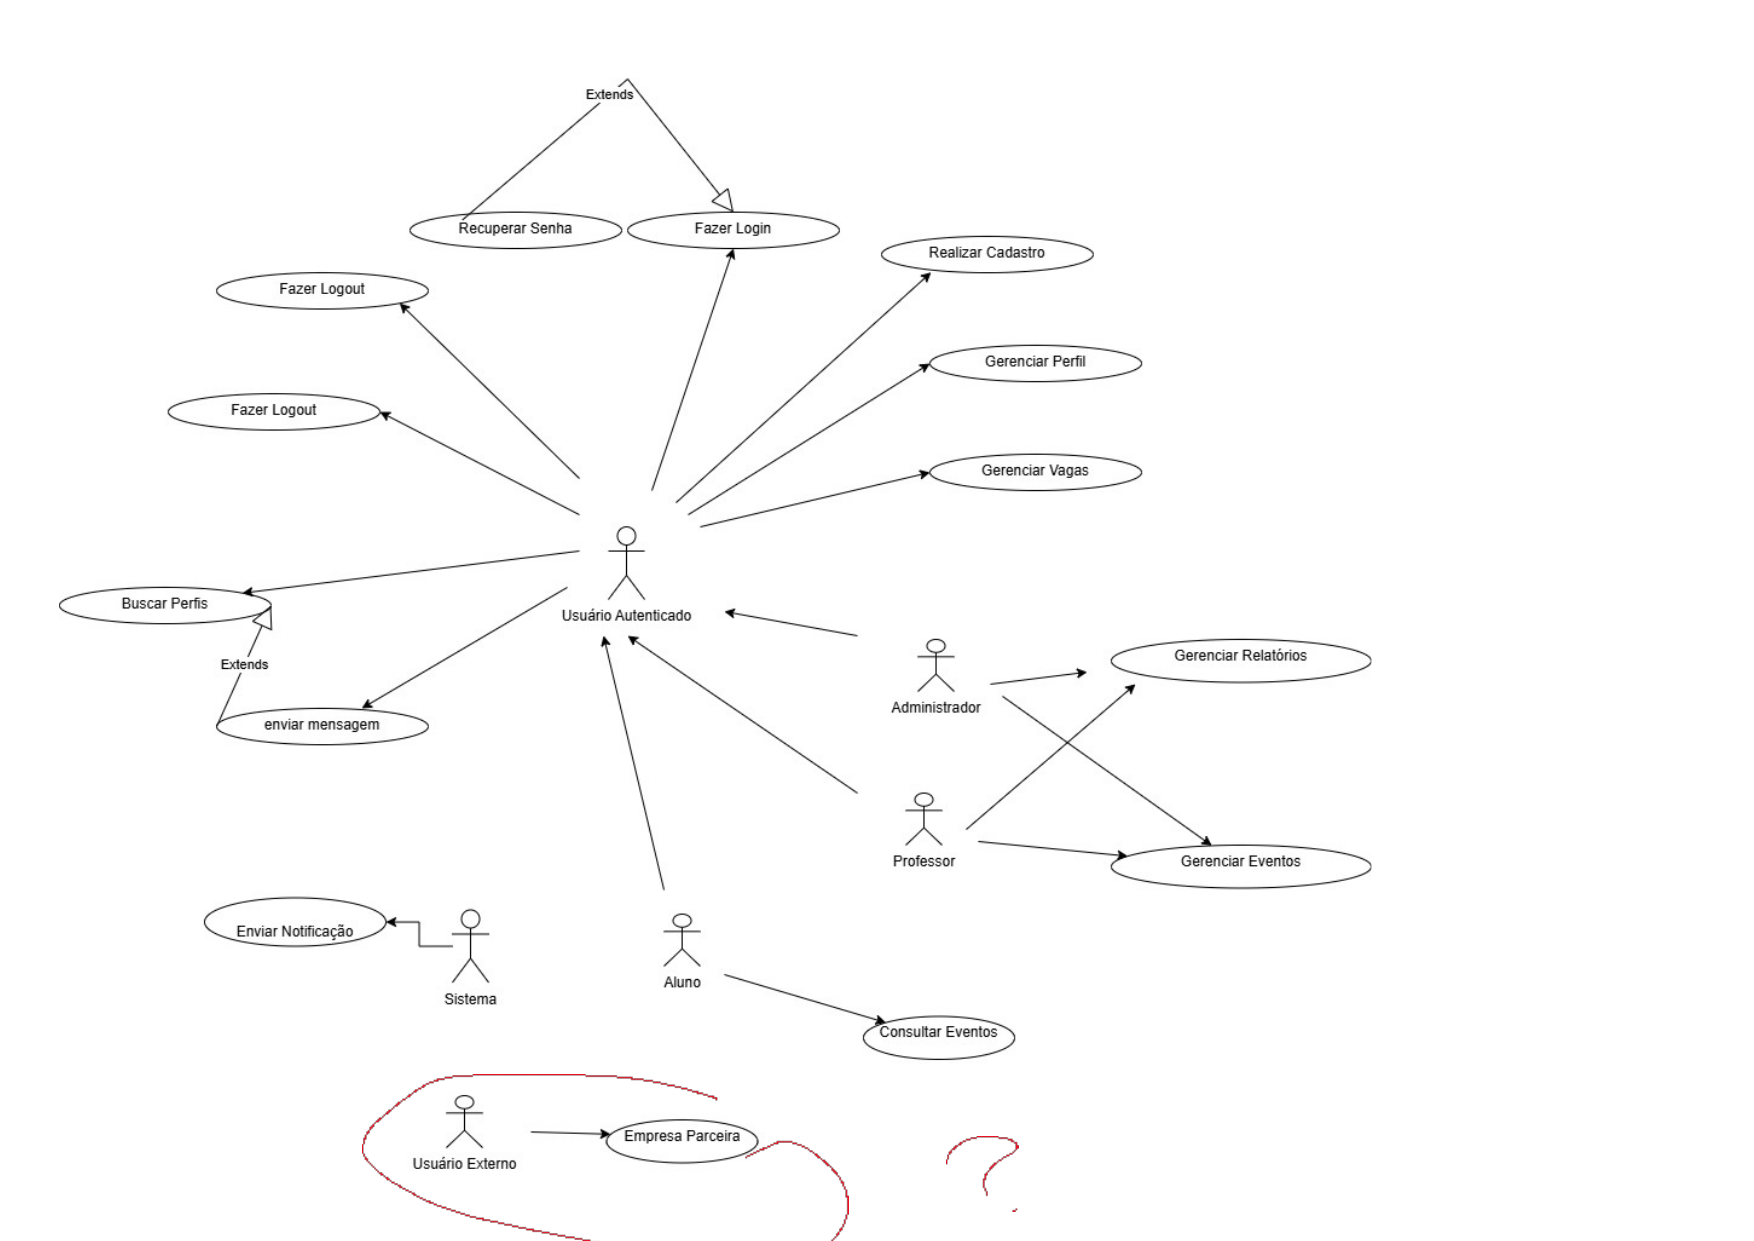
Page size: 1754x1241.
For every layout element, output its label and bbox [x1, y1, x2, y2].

picture [59, 59, 1372, 1241]
